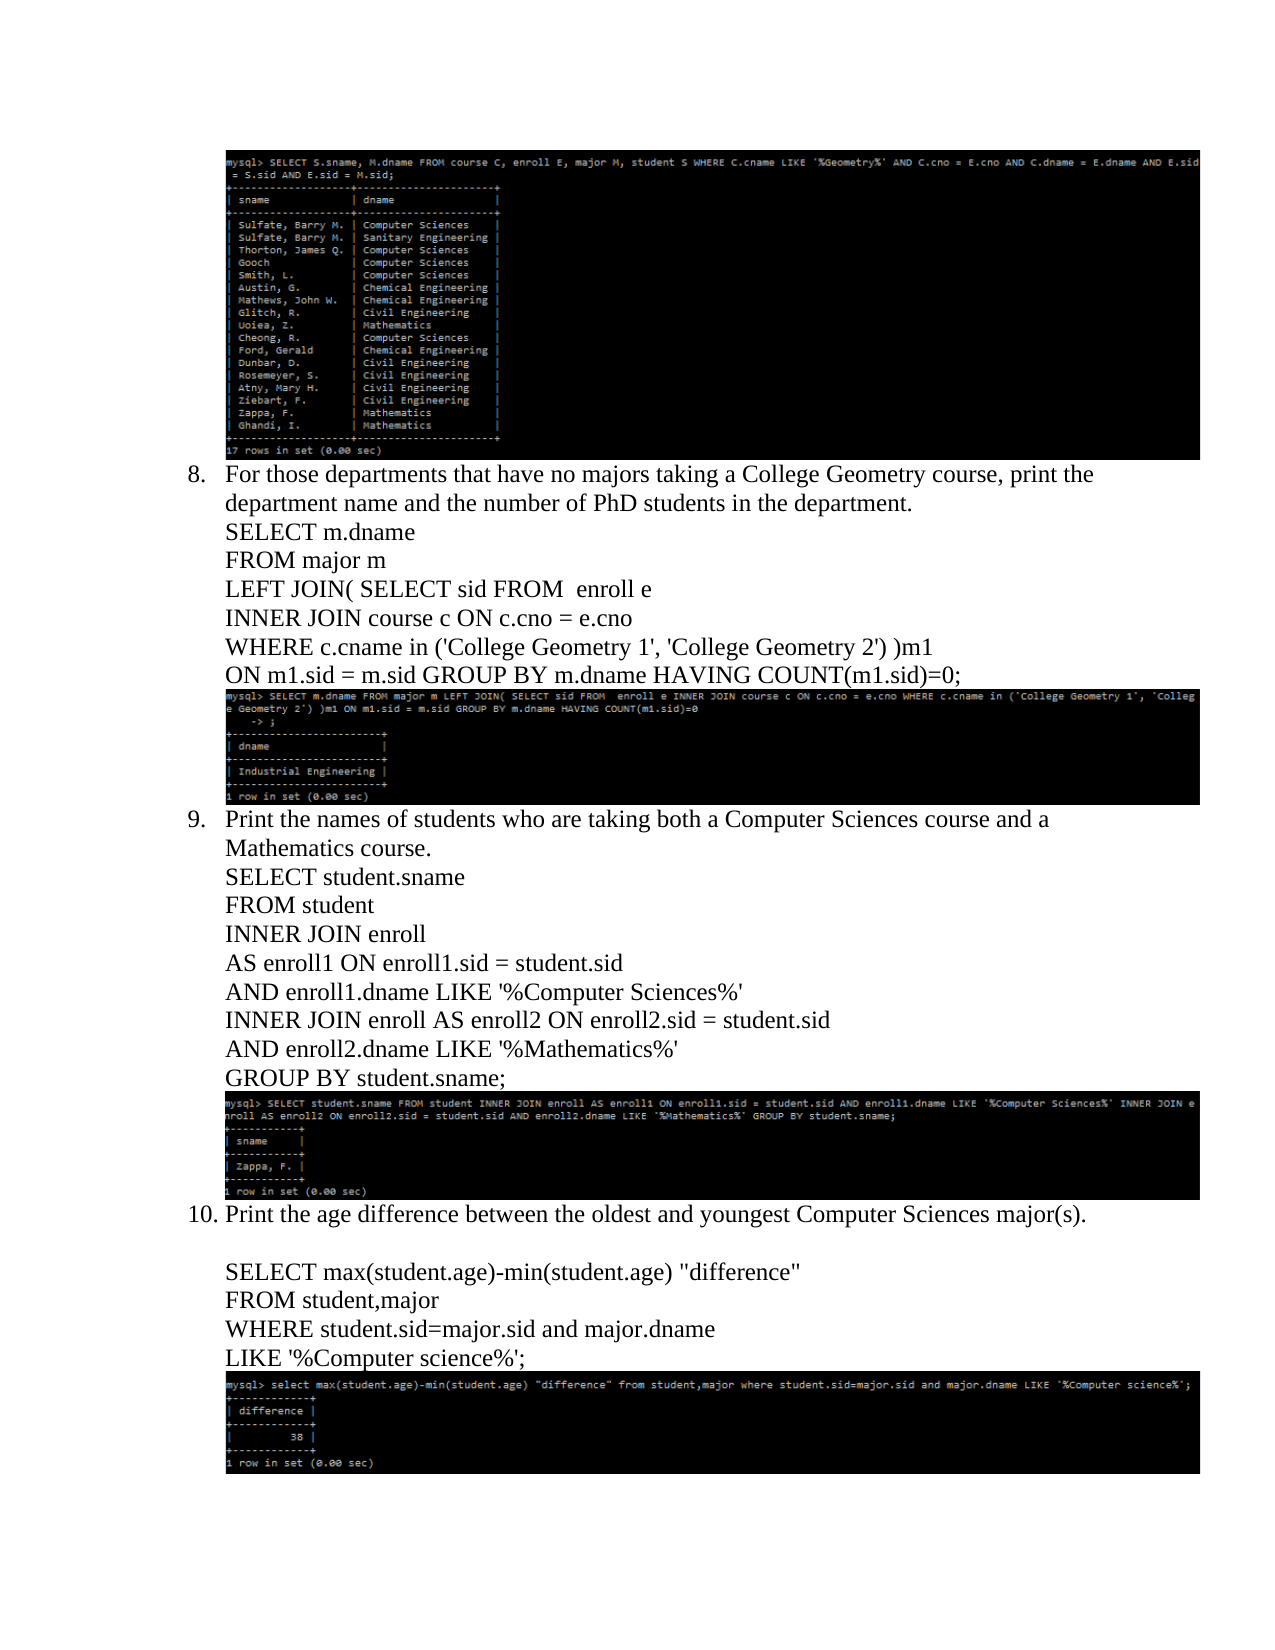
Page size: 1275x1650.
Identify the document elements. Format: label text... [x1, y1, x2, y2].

text WHERE c.cname in ('College Geometry 1', 'College Geometry 2') )m1 [225, 632, 1125, 661]
text SELECT student.sname [225, 862, 1125, 890]
text AS enroll1 ON enroll1.sid = student.sid [225, 948, 1125, 977]
text LIKE '%Computer science%'; [225, 1343, 1125, 1371]
list Print the names of students who are taking both a Computer Sciences course and a Mathematics course. [187, 804, 1125, 862]
text GROUP BY student.sname; [225, 1063, 1125, 1091]
list For those departments that have no majors taking a College Geometry course, print the department name and the number of PhD students in the department. [187, 459, 1125, 517]
text AND enroll1.dname LIKE '%Computer Sciences%' [225, 977, 1125, 1005]
text FROM major m [225, 546, 1125, 574]
picture [225, 150, 1200, 460]
text INNER JOIN course c ON c.cno = e.cno [225, 603, 1125, 632]
picture [225, 1091, 1200, 1200]
text from student,major [225, 1286, 1125, 1314]
text INNER JOIN enroll AS enroll2 ON enroll2.sid = student.sid [225, 1005, 1125, 1034]
list Print the age difference between the oldest and youngest Computer Sciences major(s). [187, 1199, 1125, 1228]
text SELECT m.dname [225, 517, 1125, 546]
picture [225, 689, 1200, 805]
picture [225, 1371, 1200, 1474]
text where student.sid=major.sid and major.dname [225, 1314, 1125, 1343]
text FROM student [225, 890, 1125, 919]
text LEFT JOIN( SELECT sid FROM enroll e [225, 574, 1125, 603]
text select max(student.age)-min(student.age) "difference" [225, 1257, 1125, 1286]
text INNER JOIN enroll [225, 919, 1125, 948]
text ON m1.sid = m.sid GROUP BY m.dname HAVING COUNT(m1.sid)=0; [225, 661, 1125, 689]
text AND enroll2.dname LIKE '%Mathematics%' [225, 1034, 1125, 1063]
